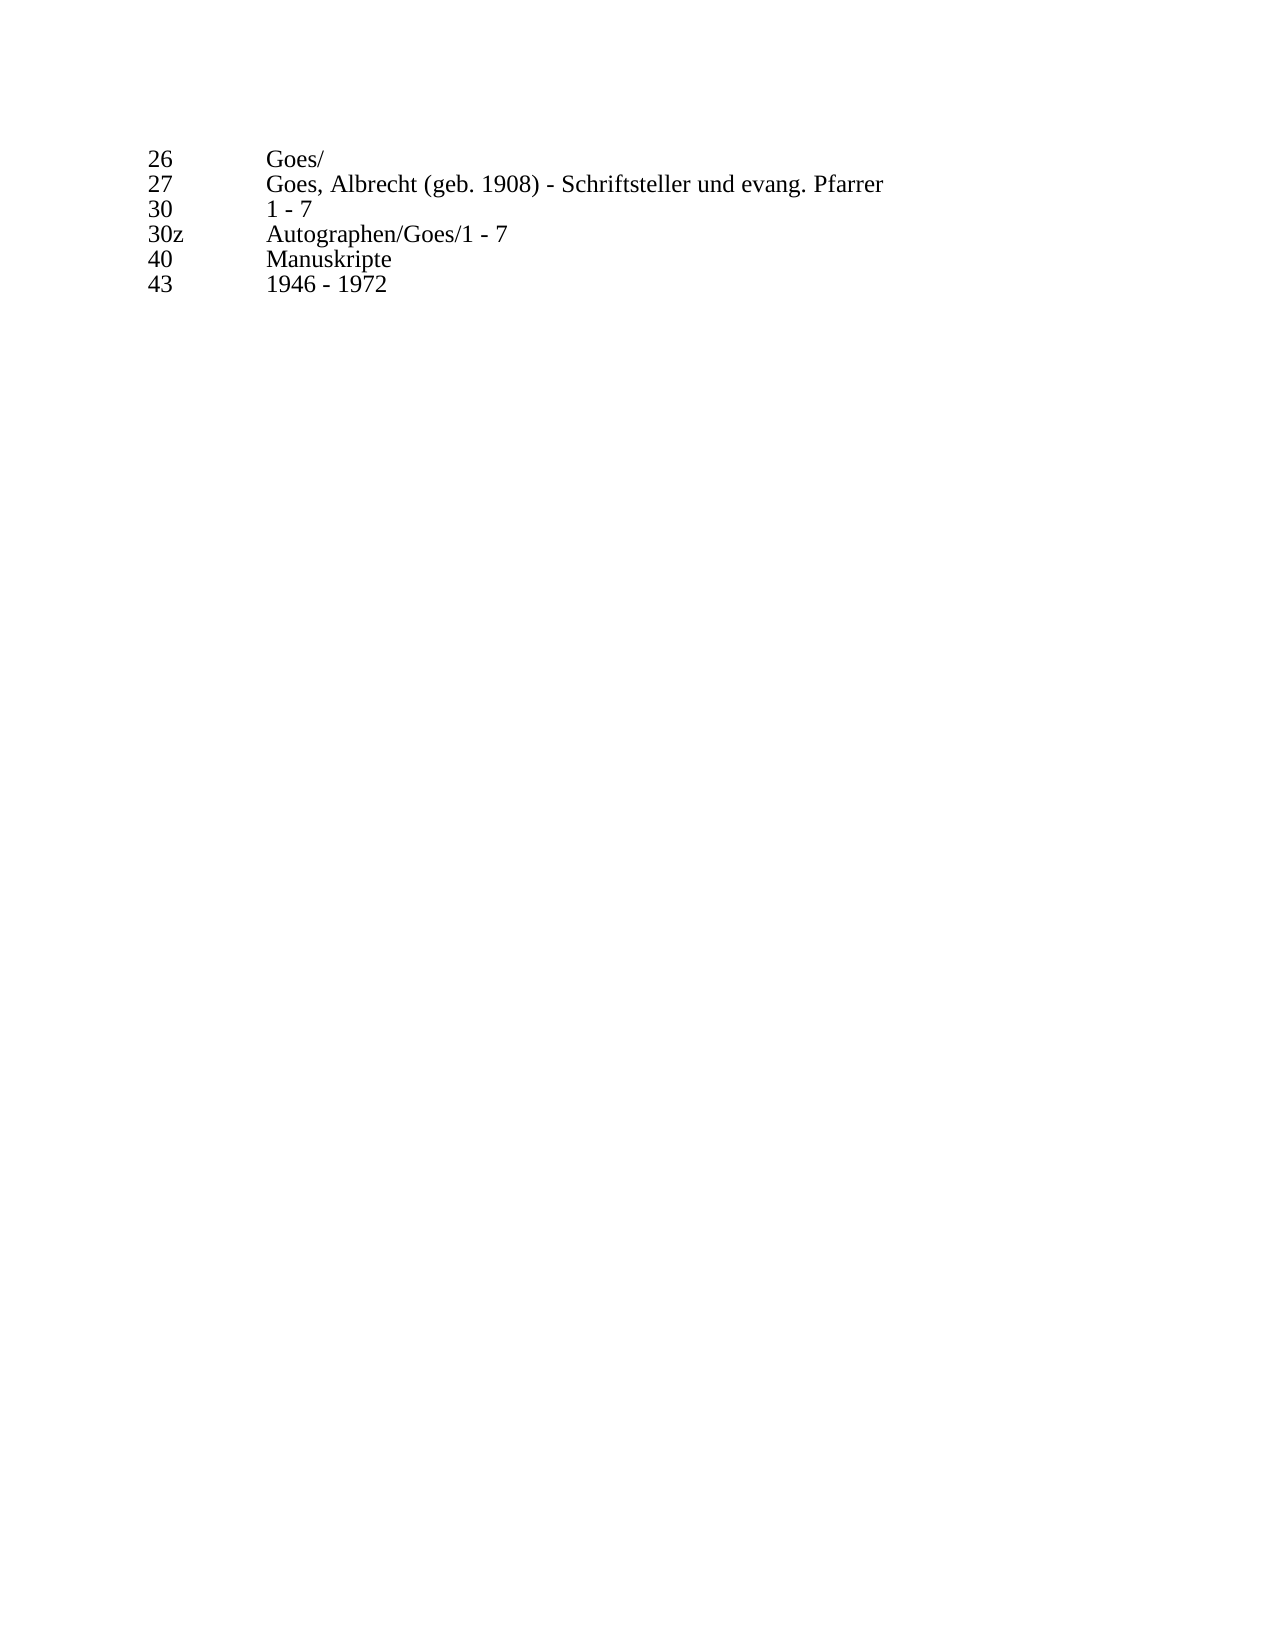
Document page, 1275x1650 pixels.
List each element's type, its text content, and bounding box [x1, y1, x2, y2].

text 40 Manuskripte [148, 248, 1127, 273]
text 43 1946 - 1972 [148, 273, 1127, 298]
text 27 p[1{Goes}, 2{Albrecht} (7{geb. 1908}) - 5{Schriftsteller und evang. Pfarrer}]p [148, 173, 1127, 198]
text 30 1 - 7 [148, 198, 1127, 223]
text 26 Goes/ [148, 148, 1127, 173]
text 30z Autographen/Goes/1 - 7 [148, 223, 1127, 248]
